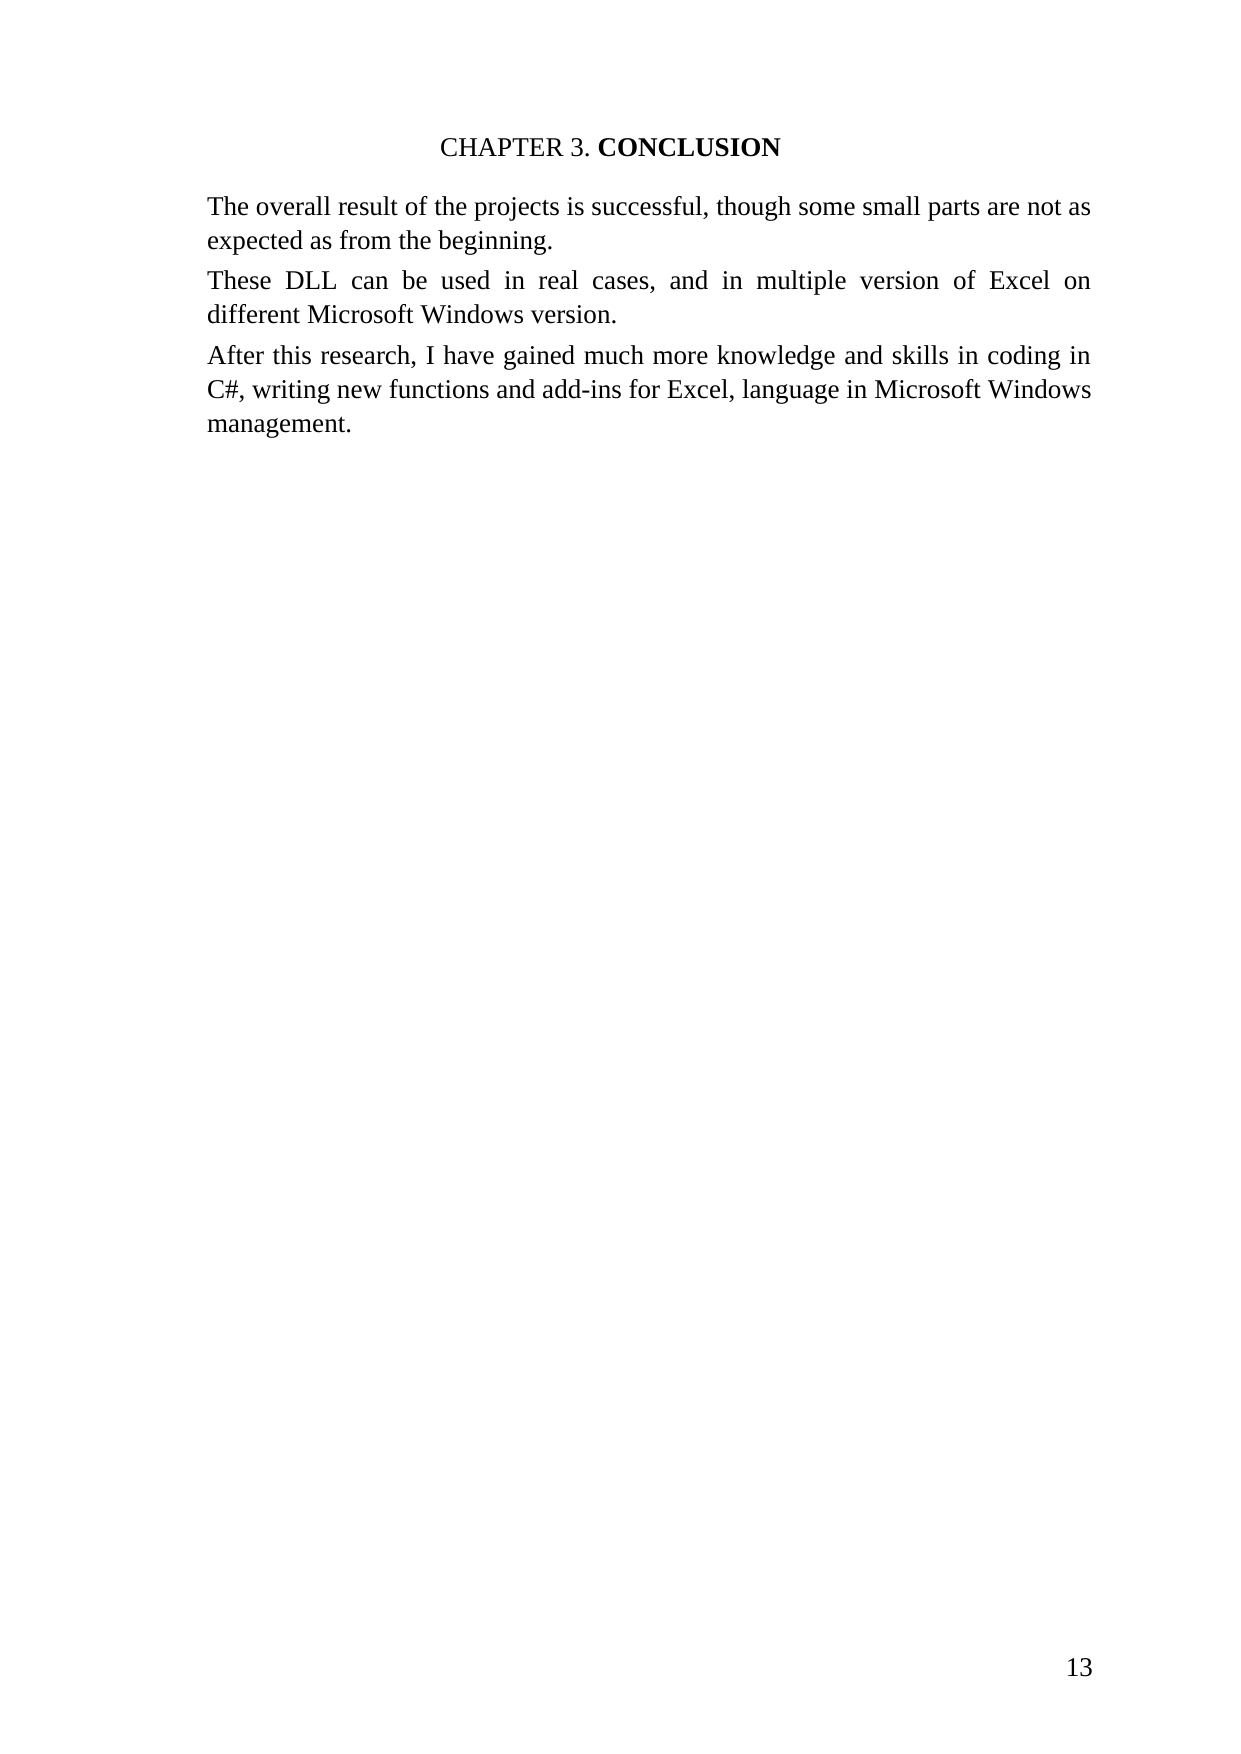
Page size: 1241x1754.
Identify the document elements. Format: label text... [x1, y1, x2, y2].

text These DLL can be used in real cases, and in multiple version of Excel on different Microsoft Windows version. [207, 264, 1092, 330]
text The overall result of the projects is successful, though some small parts are not as expected as from the beginning. [207, 190, 1092, 255]
subtitle CONCLUSION [207, 131, 1092, 162]
text After this research, I have gained much more knowledge and skills in coding in C#, writing new functions and add-ins for Excel, language in Microsoft Windows management. [207, 339, 1092, 438]
